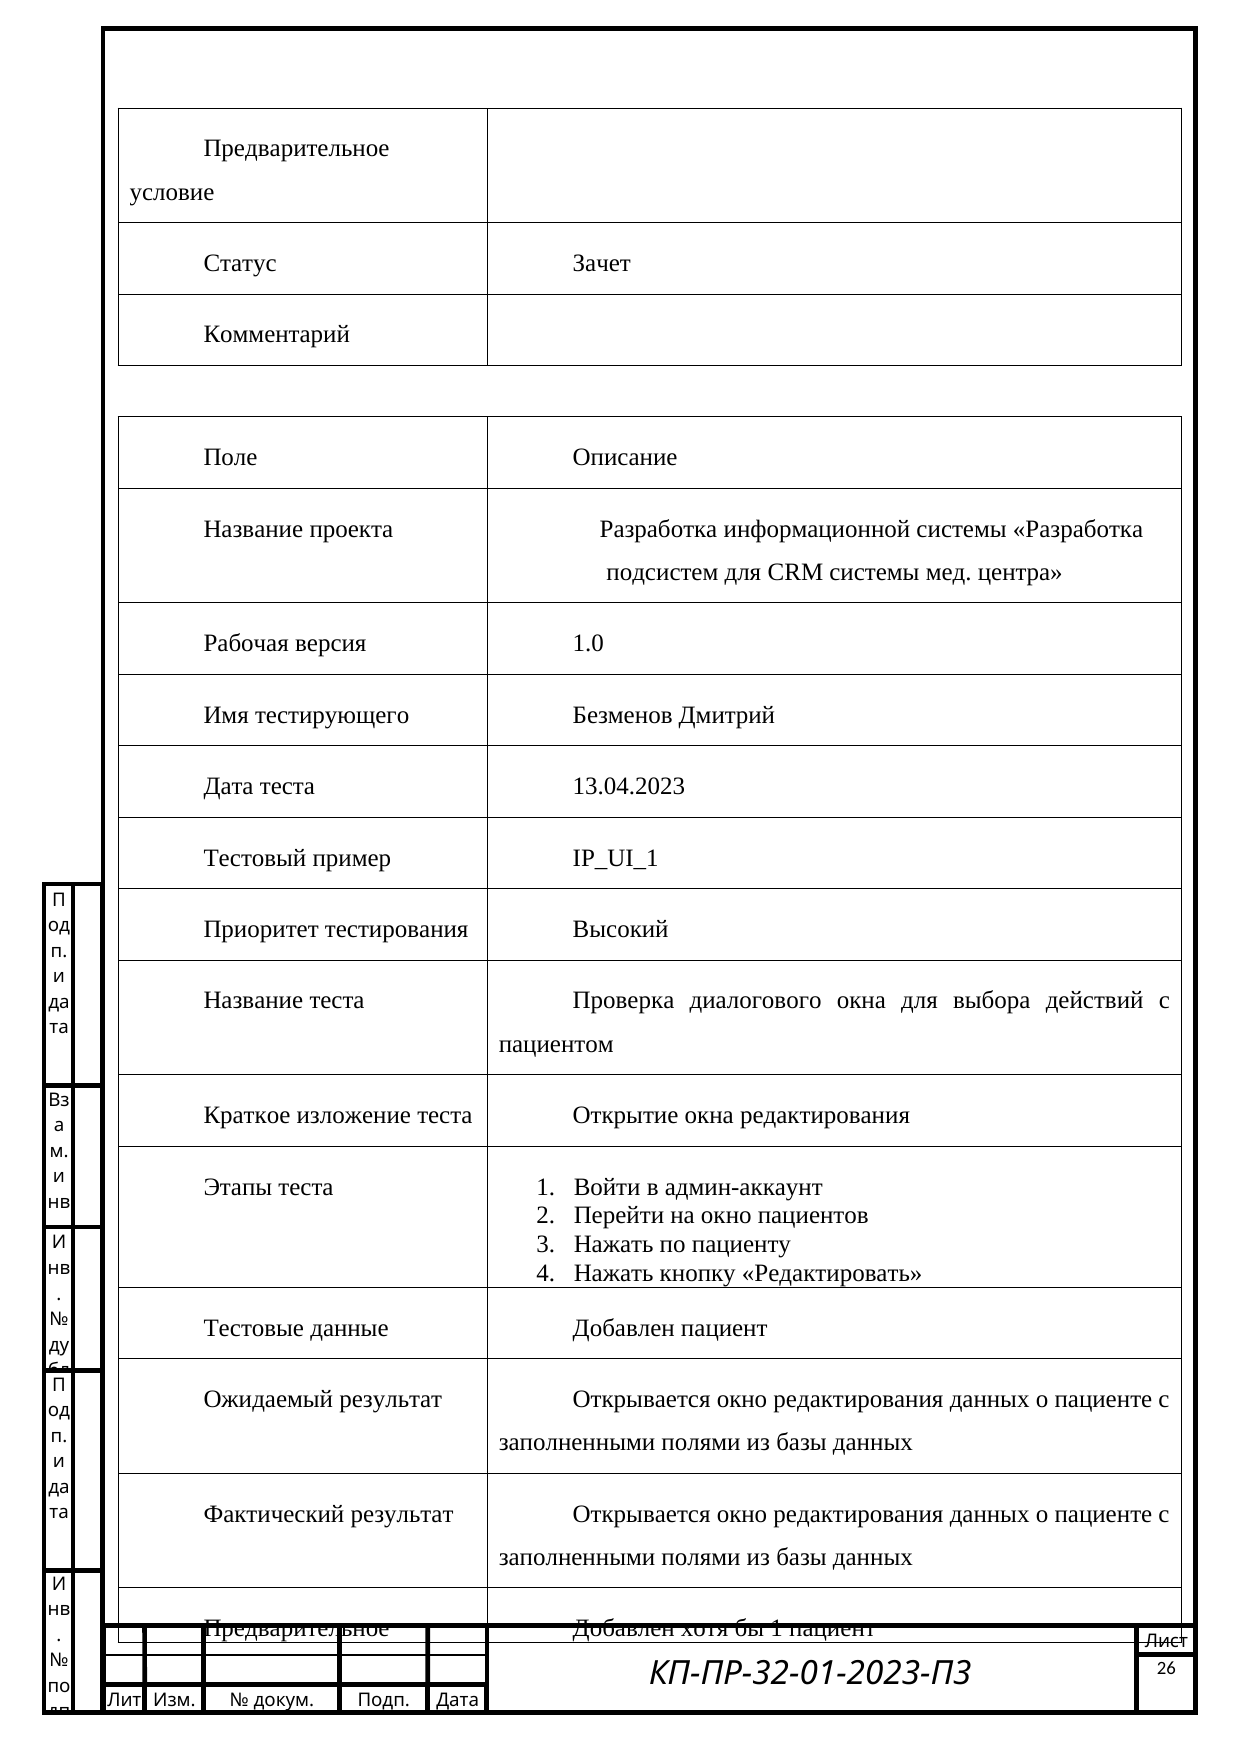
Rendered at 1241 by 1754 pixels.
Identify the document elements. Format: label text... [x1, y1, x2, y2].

table_cell Ожидаемый результат [119, 1359, 487, 1473]
table_cell Тестовый пример [119, 818, 487, 888]
table_cell IP_UI_1 [488, 818, 1181, 888]
table_cell Открывается окно редактирования данных о пациенте с заполненными полями из базы данных [488, 1359, 1181, 1473]
table_cell Название проекта [119, 489, 487, 602]
table_cell Название теста [119, 961, 487, 1074]
table_cell Статус [119, 223, 487, 293]
table_cell Открытие окна редактирования [488, 1075, 1181, 1146]
table_cell Дата теста [119, 746, 487, 817]
table_header Поле [119, 417, 487, 488]
table_cell Безменов Дмитрий [488, 675, 1181, 745]
table_cell Проверка диалогового окна для выбора действий с пациентом [488, 961, 1181, 1074]
table_cell [488, 109, 1181, 222]
table_header Описание [488, 417, 1181, 488]
table_cell Фактический результат [119, 1474, 487, 1587]
table_cell Рабочая версия [119, 603, 487, 674]
table_cell Разработка информационной системы «Разработка подсистем для CRM системы мед. центра» [488, 489, 1181, 602]
table_cell Тестовые данные [119, 1288, 487, 1358]
table_cell Войти в админ-аккаунт Перейти на окно пациентов Нажать по пациенту Нажать кнопку «Редактировать» [488, 1147, 1181, 1287]
table_cell 13.04.2023 [488, 746, 1181, 817]
table_cell Предварительное условие [119, 109, 487, 222]
table_cell Имя тестирующего [119, 675, 487, 745]
table_cell Открывается окно редактирования данных о пациенте с заполненными полями из базы данных [488, 1474, 1181, 1587]
table_cell Краткое изложение теста [119, 1075, 487, 1146]
table_cell Приоритет тестирования [119, 889, 487, 959]
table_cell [119, 1588, 487, 1642]
table_cell [488, 295, 1181, 365]
table_cell Этапы теста [119, 1147, 487, 1287]
table_cell Комментарий [119, 295, 487, 365]
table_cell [488, 1588, 1181, 1642]
table_cell Высокий [488, 889, 1181, 959]
table_cell Зачет [488, 223, 1181, 293]
table_cell 1.0 [488, 603, 1181, 674]
table_cell Добавлен пациент [488, 1288, 1181, 1358]
